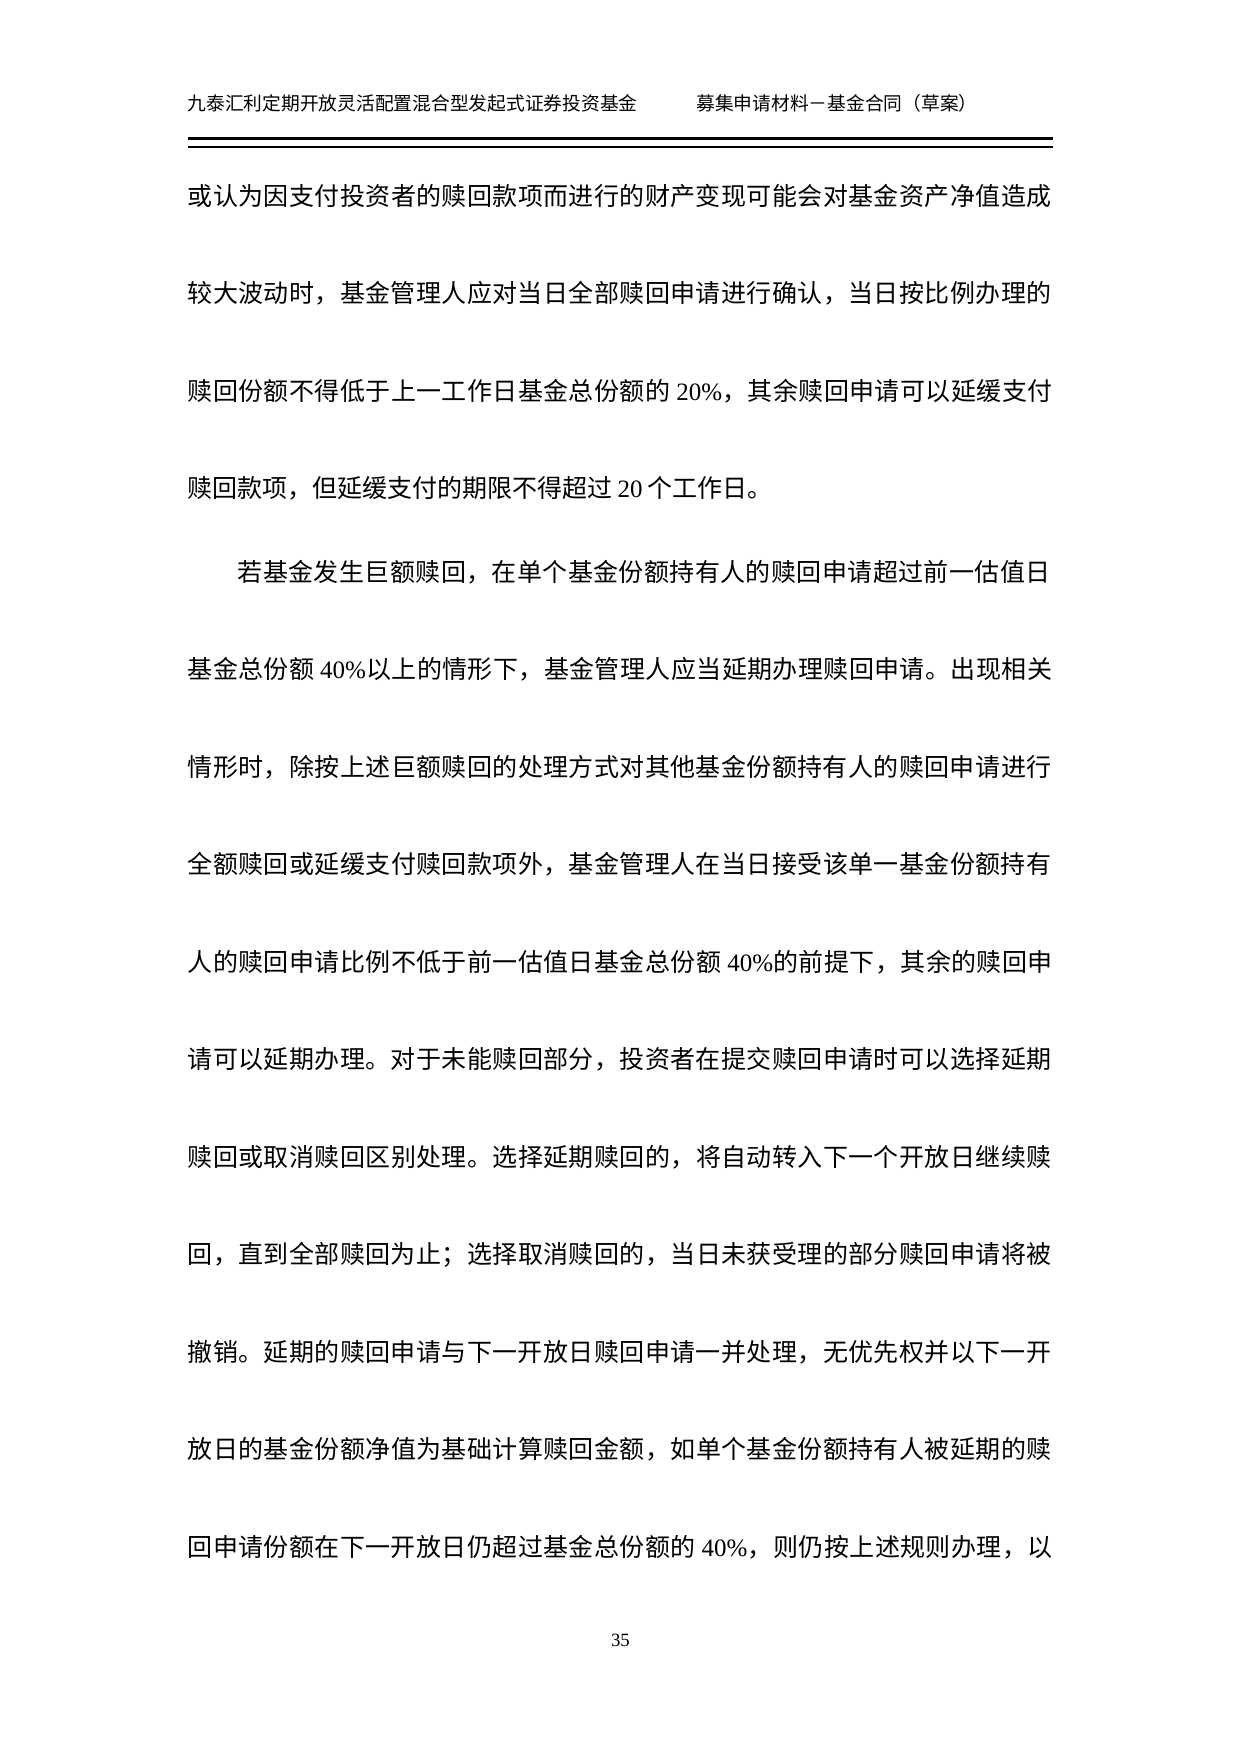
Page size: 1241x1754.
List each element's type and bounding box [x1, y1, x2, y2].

text [187, 162, 1053, 519]
text [187, 538, 1053, 1578]
